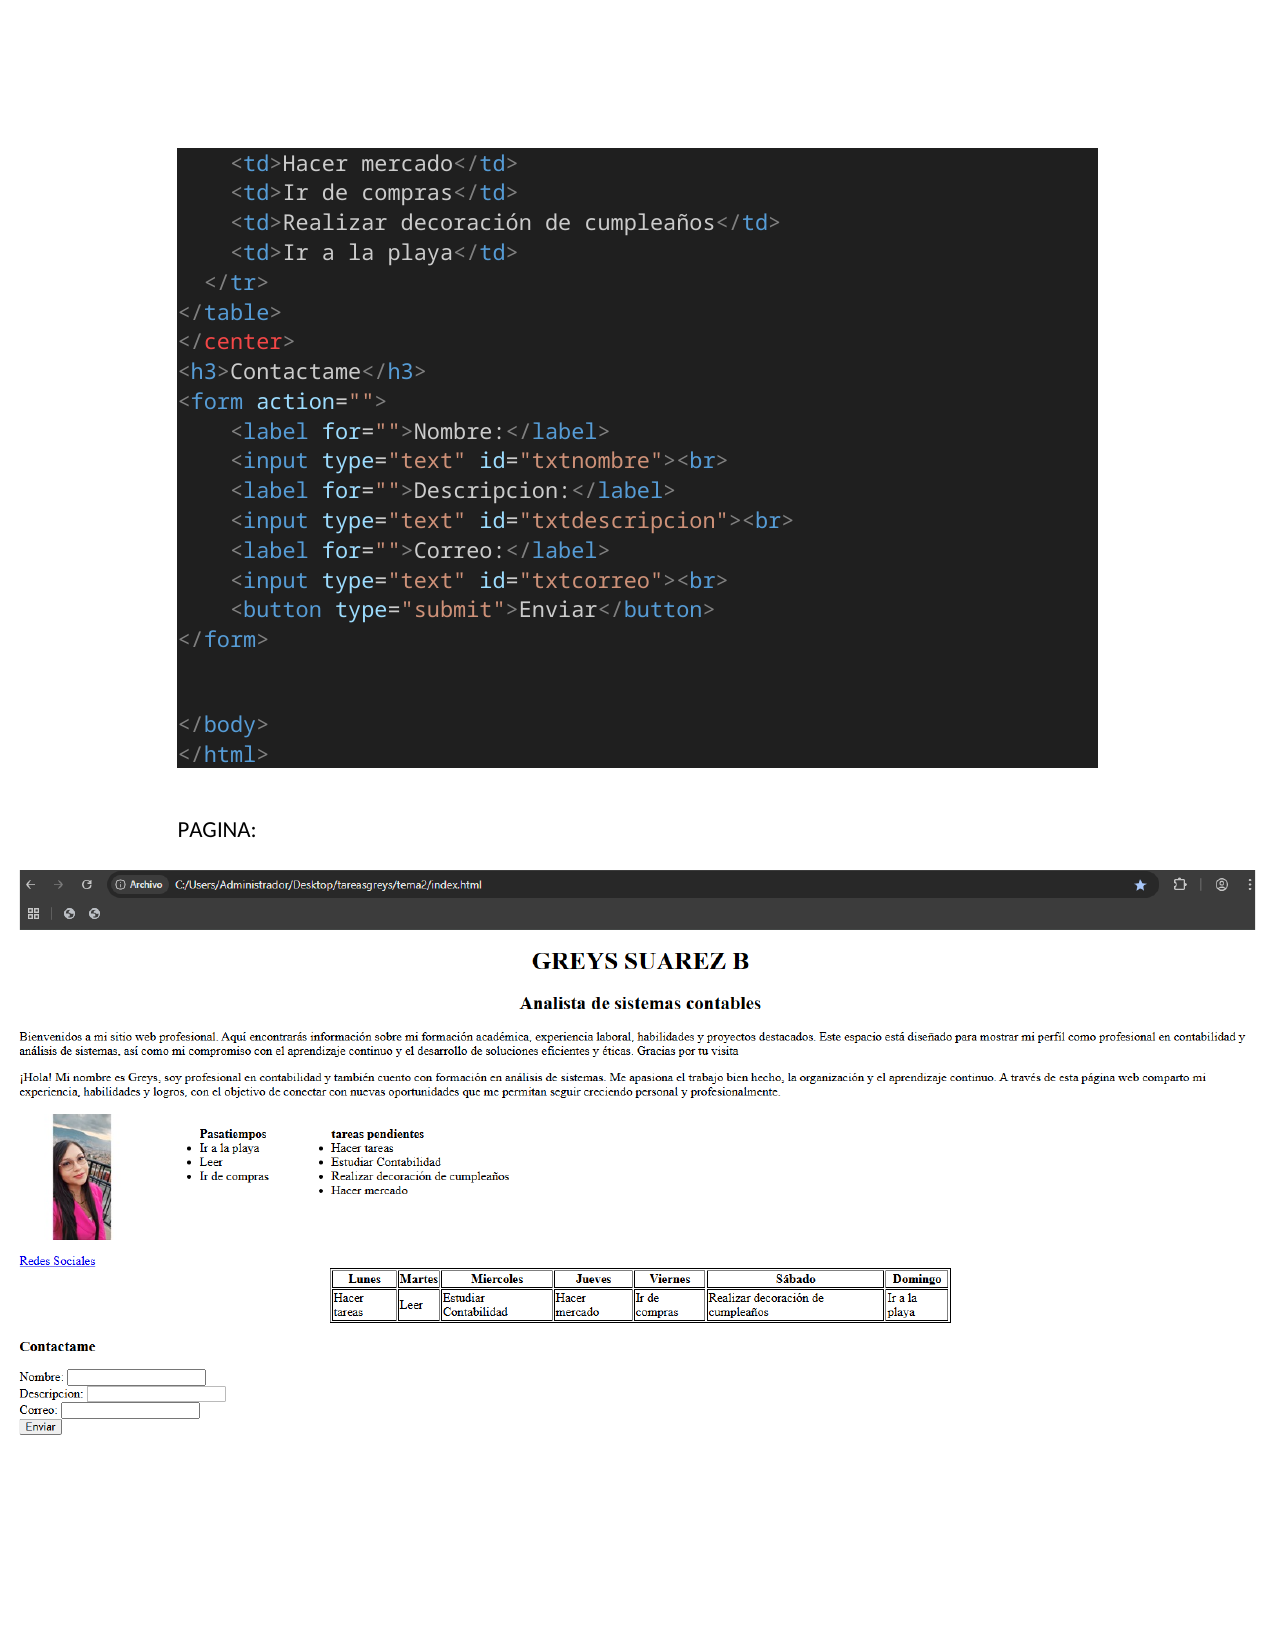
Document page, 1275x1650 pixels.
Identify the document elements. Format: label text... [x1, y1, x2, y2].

text <td>Ir a la playa</td> [177, 237, 1098, 267]
text </form> [177, 624, 1098, 654]
text </tr> [177, 267, 1098, 297]
text <input type="text" id="txtdescripcion"><br> [177, 505, 1098, 535]
picture [19, 870, 1256, 1452]
text <label for="">Nombre:</label> [177, 416, 1098, 446]
text <input type="text" id="txtnombre"><br> [177, 446, 1098, 475]
text <label for="">Descripcion:</label> [177, 475, 1098, 505]
text </table> [177, 297, 1098, 326]
text </html> [177, 739, 1098, 768]
text <input type="text" id="txtcorreo"><br> [177, 565, 1098, 594]
text <button type="submit">Enviar</button> [177, 594, 1098, 624]
text <td>Ir de compras</td> [177, 177, 1098, 207]
text PAGINA: [177, 815, 1098, 843]
text </body> [177, 709, 1098, 739]
text <label for="">Correo:</label> [177, 535, 1098, 565]
text <form action=""> [177, 386, 1098, 416]
text <td>Realizar decoración de cumpleaños</td> [177, 207, 1098, 237]
text <td>Hacer mercado</td> [177, 148, 1098, 177]
text </center> [177, 326, 1098, 356]
text <h3>Contactame</h3> [177, 356, 1098, 386]
